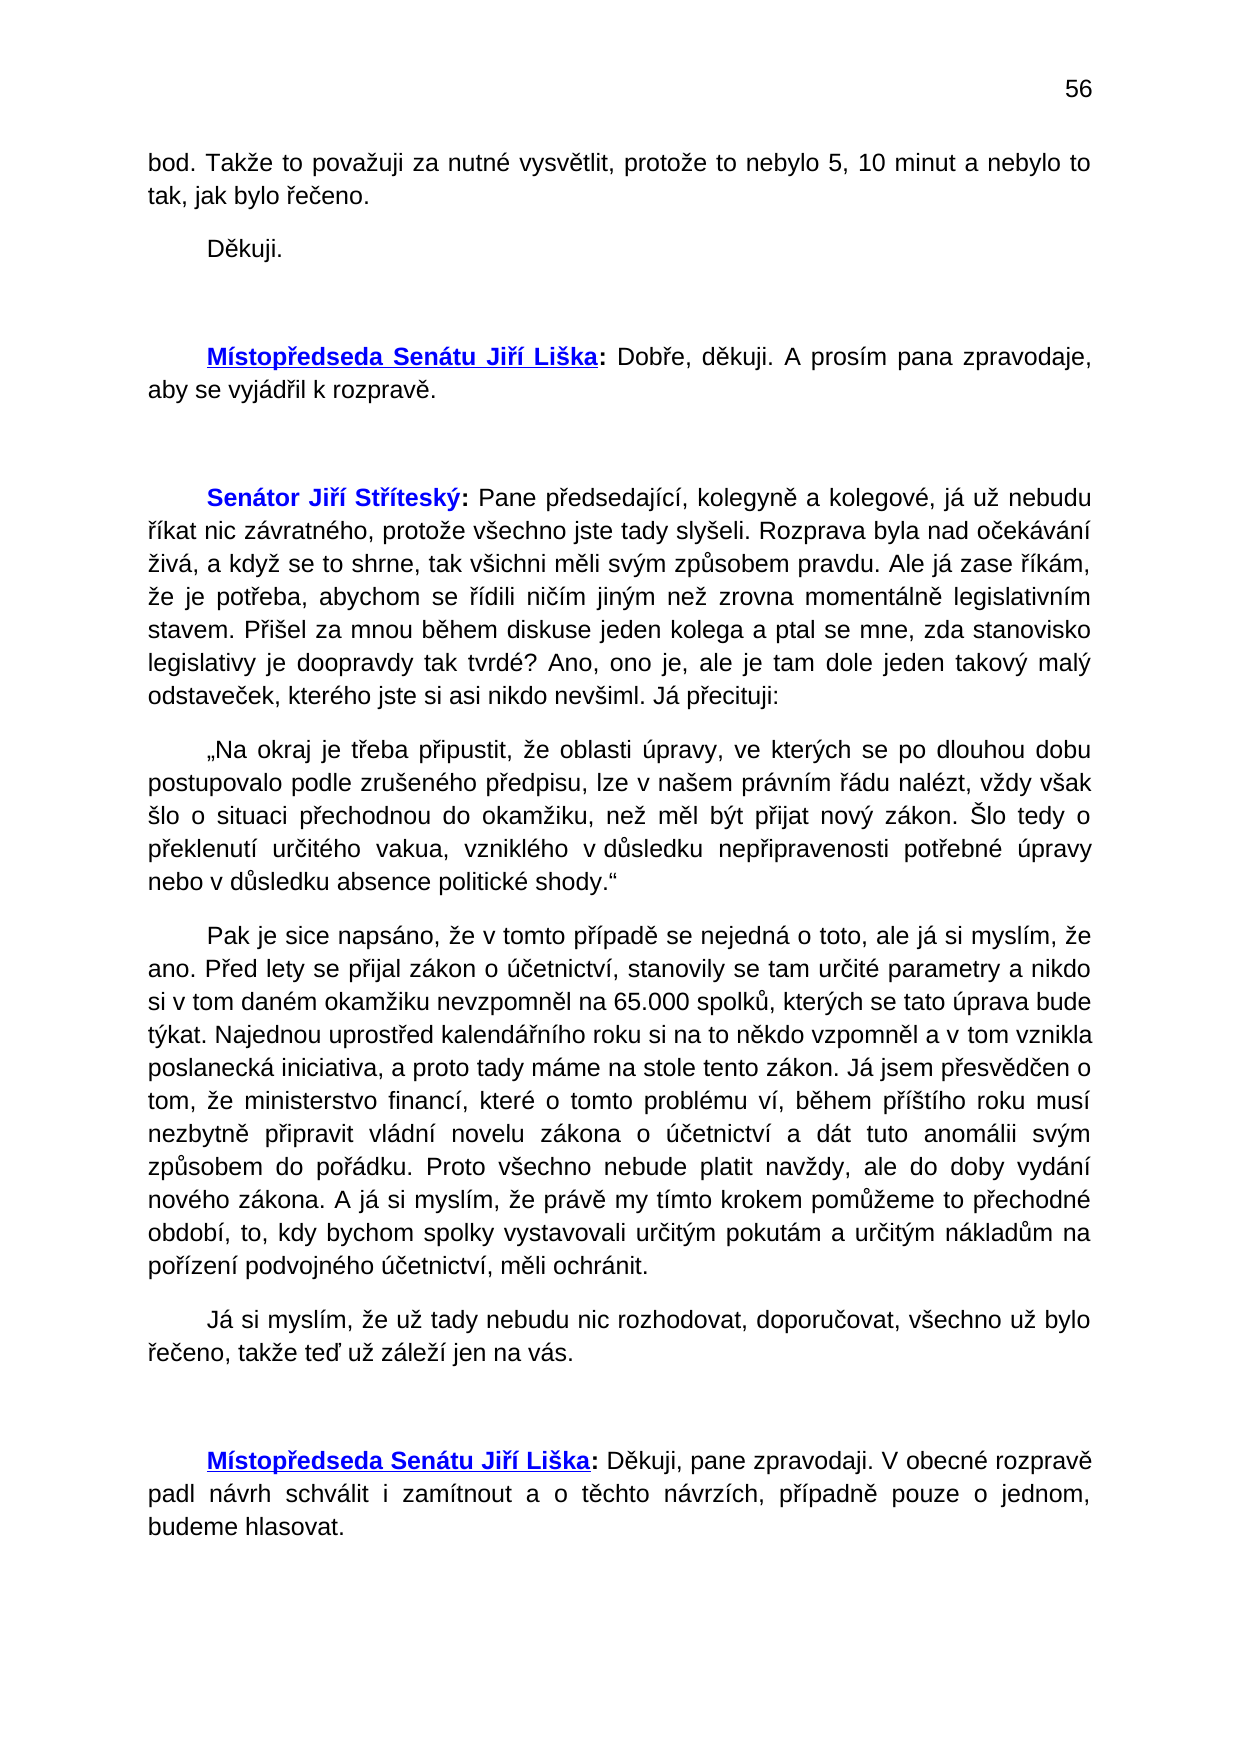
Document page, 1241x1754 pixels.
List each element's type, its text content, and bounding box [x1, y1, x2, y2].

text Děkuji. [148, 234, 1093, 263]
text Senátor Jiří Stříteský: Pane předsedající, kolegyně a kolegové, já už nebudu říkat nic závratného, protože všechno jste tady slyšeli. Rozprava byla nad očekávání živá, a když se to shrne, tak všichni měli svým způsobem pravdu. Ale já zase říkám, že je potřeba, abychom se řídili ničím jiným než zrovna momentálně legislativním stavem. Přišel za mnou během diskuse jeden kolega a ptal se mne, zda stanovisko legislativy je doopravdy tak tvrdé? Ano, ono je, ale je tam dole jeden takový malý odstaveček, kterého jste si asi nikdo nevšiml. Já přecituji: [148, 483, 1093, 710]
text „Na okraj je třeba připustit, že oblasti úpravy, ve kterých se po dlouhou dobu postupovalo podle zrušeného předpisu, lze v našem právním řádu nalézt, vždy však šlo o situaci přechodnou do okamžiku, než měl být přijat nový zákon. Šlo tedy o překlenutí určitého vakua, vzniklého v důsledku nepřipravenosti potřebné úpravy nebo v důsledku absence politické shody.“ [148, 735, 1093, 896]
text Místopředseda Senátu Jiří Liška: Děkuji, pane zpravodaji. V obecné rozpravě padl návrh schválit i zamítnout a o těchto návrzích, případně pouze o jednom, budeme hlasovat. [148, 1446, 1093, 1540]
text Místopředseda Senátu Jiří Liška: Dobře, děkuji. A prosím pana zpravodaje, aby se vyjádřil k rozpravě. [148, 342, 1093, 404]
text Já si myslím, že už tady nebudu nic rozhodovat, doporučovat, všechno už bylo řečeno, takže teď už záleží jen na vás. [148, 1305, 1093, 1367]
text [148, 148, 1093, 209]
text Pak je sice napsáno, že v tomto případě se nejedná o toto, ale já si myslím, že ano. Před lety se přijal zákon o účetnictví, stanovily se tam určité parametry a nikdo si v tom daném okamžiku nevzpomněl na 65.000 spolků, kterých se tato úprava bude týkat. Najednou uprostřed kalendářního roku si na to někdo vzpomněl a v tom vznikla poslanecká iniciativa, a proto tady máme na stole tento zákon. Já jsem přesvědčen o tom, že ministerstvo financí, které o tomto problému ví, během příštího roku musí nezbytně připravit vládní novelu zákona o účetnictví a dát tuto anomálii svým způsobem do pořádku. Proto všechno nebude platit navždy, ale do doby vydání nového zákona. A já si myslím, že právě my tímto krokem pomůžeme to přechodné období, to, kdy bychom spolky vystavovali určitým pokutám a určitým nákladům na pořízení podvojného účetnictví, měli ochránit. [148, 921, 1093, 1280]
